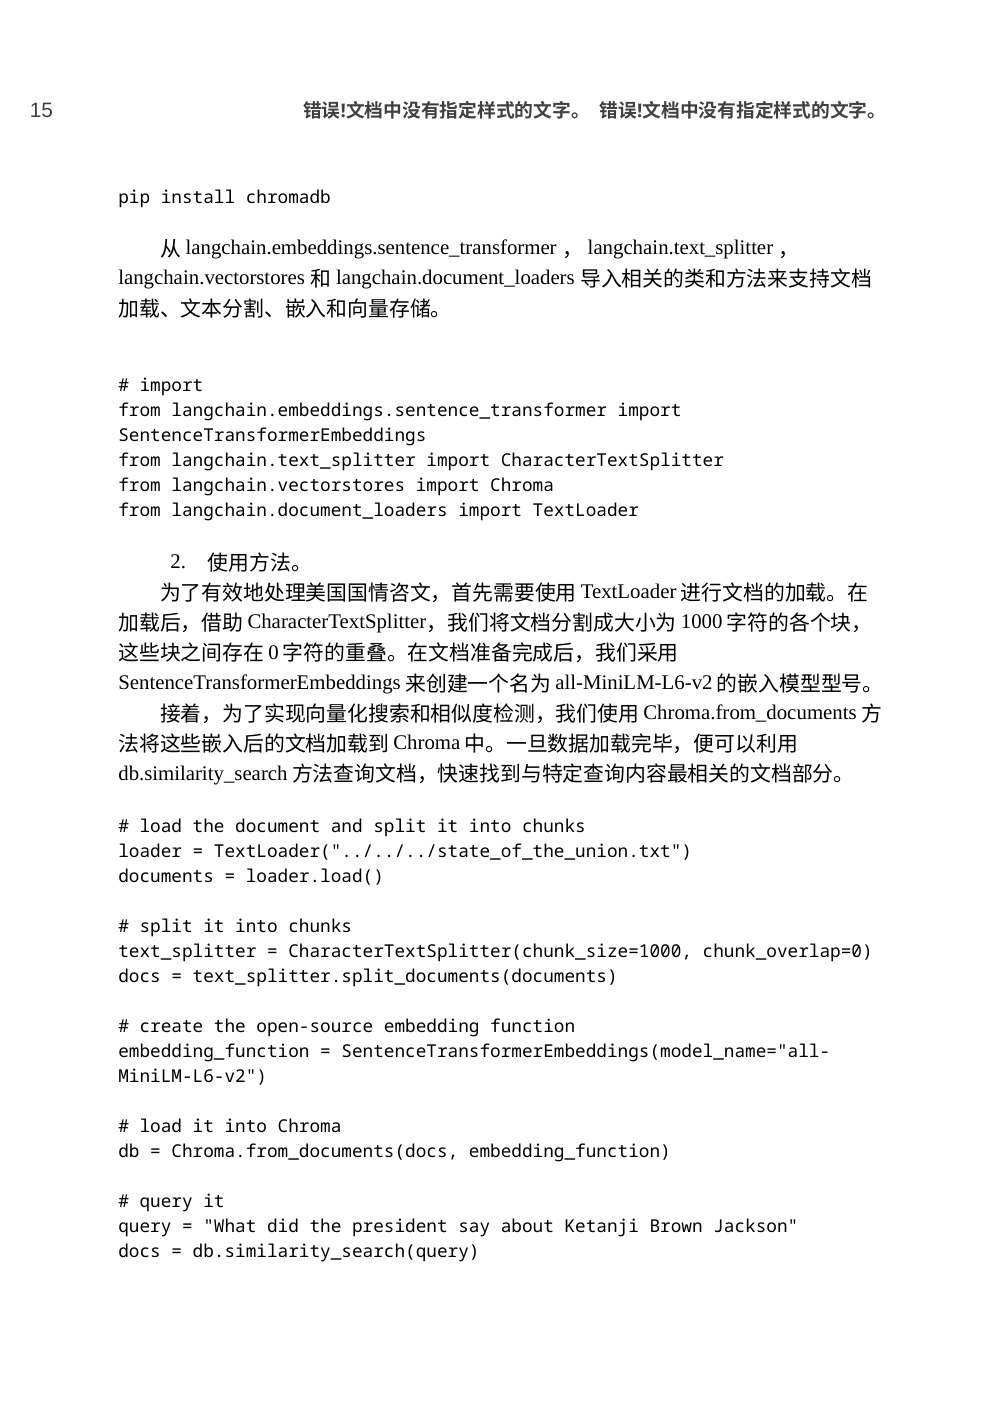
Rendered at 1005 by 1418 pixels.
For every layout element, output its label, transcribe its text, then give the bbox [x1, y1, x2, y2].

text 为了有效地处理美国国情咨文，首先需要使用TextLoader进行文档的加载。在加载后，借助CharacterTextSplitter，我们将文档分割成大小为1000字符的各个块，这些块之间存在0字符的重叠。在文档准备完成后，我们采用SentenceTransformerEmbeddings来创建一个名为all-MiniLM-L6-v2的嵌入模型型号。 [118, 576, 886, 697]
text from langchain.document_loaders import TextLoader [118, 496, 886, 521]
text # import [118, 371, 886, 396]
text # load the document and split it into chunks [118, 813, 886, 838]
text 接着，为了实现向量化搜索和相似度检测，我们使用Chroma.from_documents方法将这些嵌入后的文档加载到Chroma中。一旦数据加载完毕，便可以利用db.similarity_search方法查询文档，快速找到与特定查询内容最相关的文档部分。 [118, 697, 886, 788]
text loader = TextLoader("../../../state_of_the_union.txt") [118, 838, 886, 863]
text from langchain.text_splitter import CharacterTextSplitter [118, 446, 886, 471]
text # create the open-source embedding function [118, 1013, 886, 1038]
list 使用方法。 [170, 546, 886, 576]
text docs = db.similarity_search(query) [118, 1238, 886, 1263]
text from langchain.vectorstores import Chroma [118, 471, 886, 496]
text pip install chromadb [118, 183, 886, 208]
text text_splitter = CharacterTextSplitter(chunk_size=1000, chunk_overlap=0) [118, 938, 886, 963]
text 从 langchain.embeddings.sentence_transformer ， langchain.text_splitter ， langchain.vectorstores 和 langchain.document_loaders 导入相关的类和方法来支持文档加载、文本分割、嵌入和向量存储。 [118, 232, 886, 323]
text # split it into chunks [118, 913, 886, 938]
text from langchain.embeddings.sentence_transformer import SentenceTransformerEmbeddings [118, 396, 886, 446]
text db = Chroma.from_documents(docs, embedding_function) [118, 1138, 886, 1163]
text embedding_function = SentenceTransformerEmbeddings(model_name="all-MiniLM-L6-v2") [118, 1038, 886, 1088]
text documents = loader.load() [118, 863, 886, 888]
text docs = text_splitter.split_documents(documents) [118, 963, 886, 988]
text query = "What did the president say about Ketanji Brown Jackson" [118, 1213, 886, 1238]
text # query it [118, 1188, 886, 1213]
text # load it into Chroma [118, 1113, 886, 1138]
